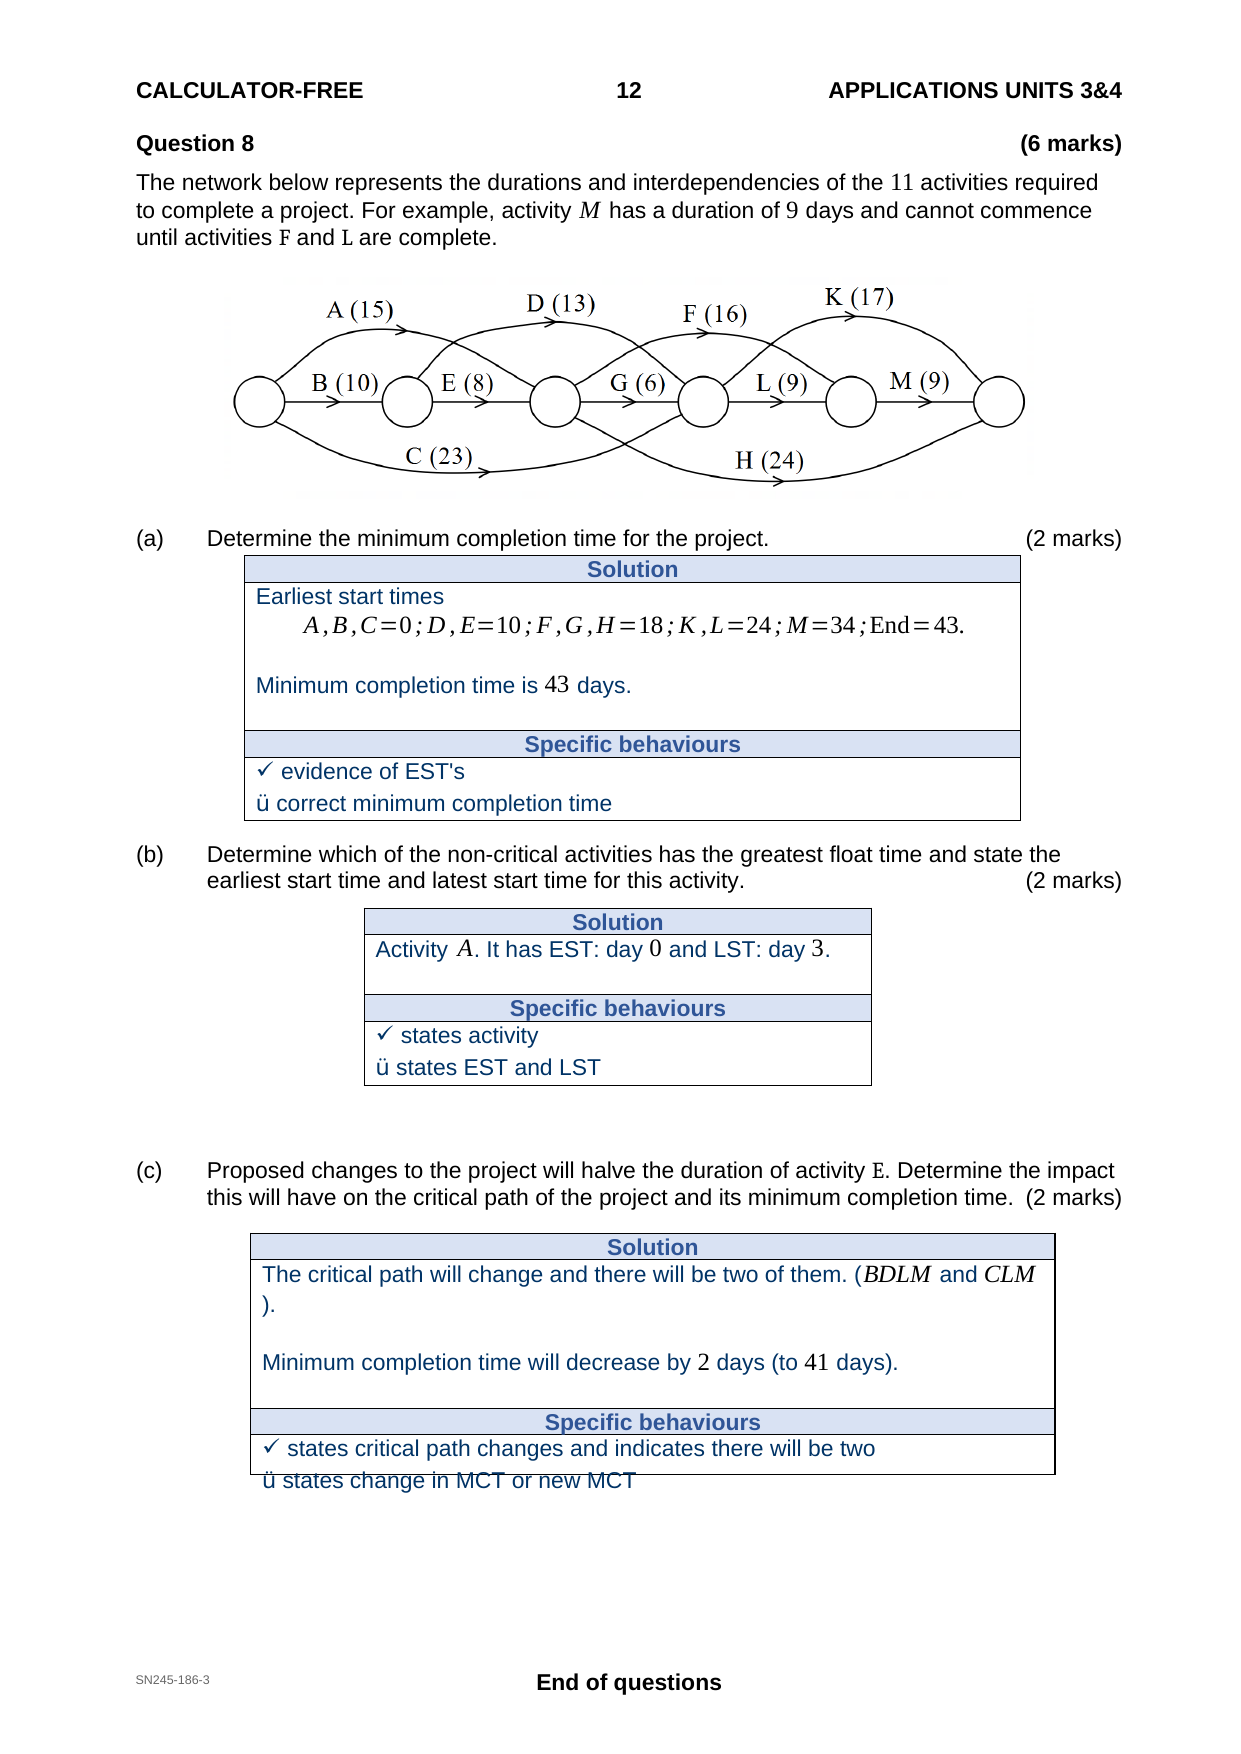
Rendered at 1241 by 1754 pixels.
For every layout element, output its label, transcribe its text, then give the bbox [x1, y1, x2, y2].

text (a) Determine the minimum completion time for the project. (2 marks) [136, 525, 1122, 551]
text Question 8 (6 marks) [136, 130, 1122, 156]
text (c) Proposed changes to the project will halve the duration of activity E. Determine the impact this will have on the critical path of the project and its minimum completion time. (2 marks) [136, 1157, 1122, 1211]
text (b) Determine which of the non-critical activities has the greatest float time and state the earliest start time and latest start time for this activity. (2 marks) [136, 841, 1122, 894]
text The network below represents the durations and interdependencies of the activities required to complete a project. For example, activity has a duration of days and cannot commence until activities F and L are complete. [136, 169, 1122, 251]
picture [223, 277, 1035, 499]
